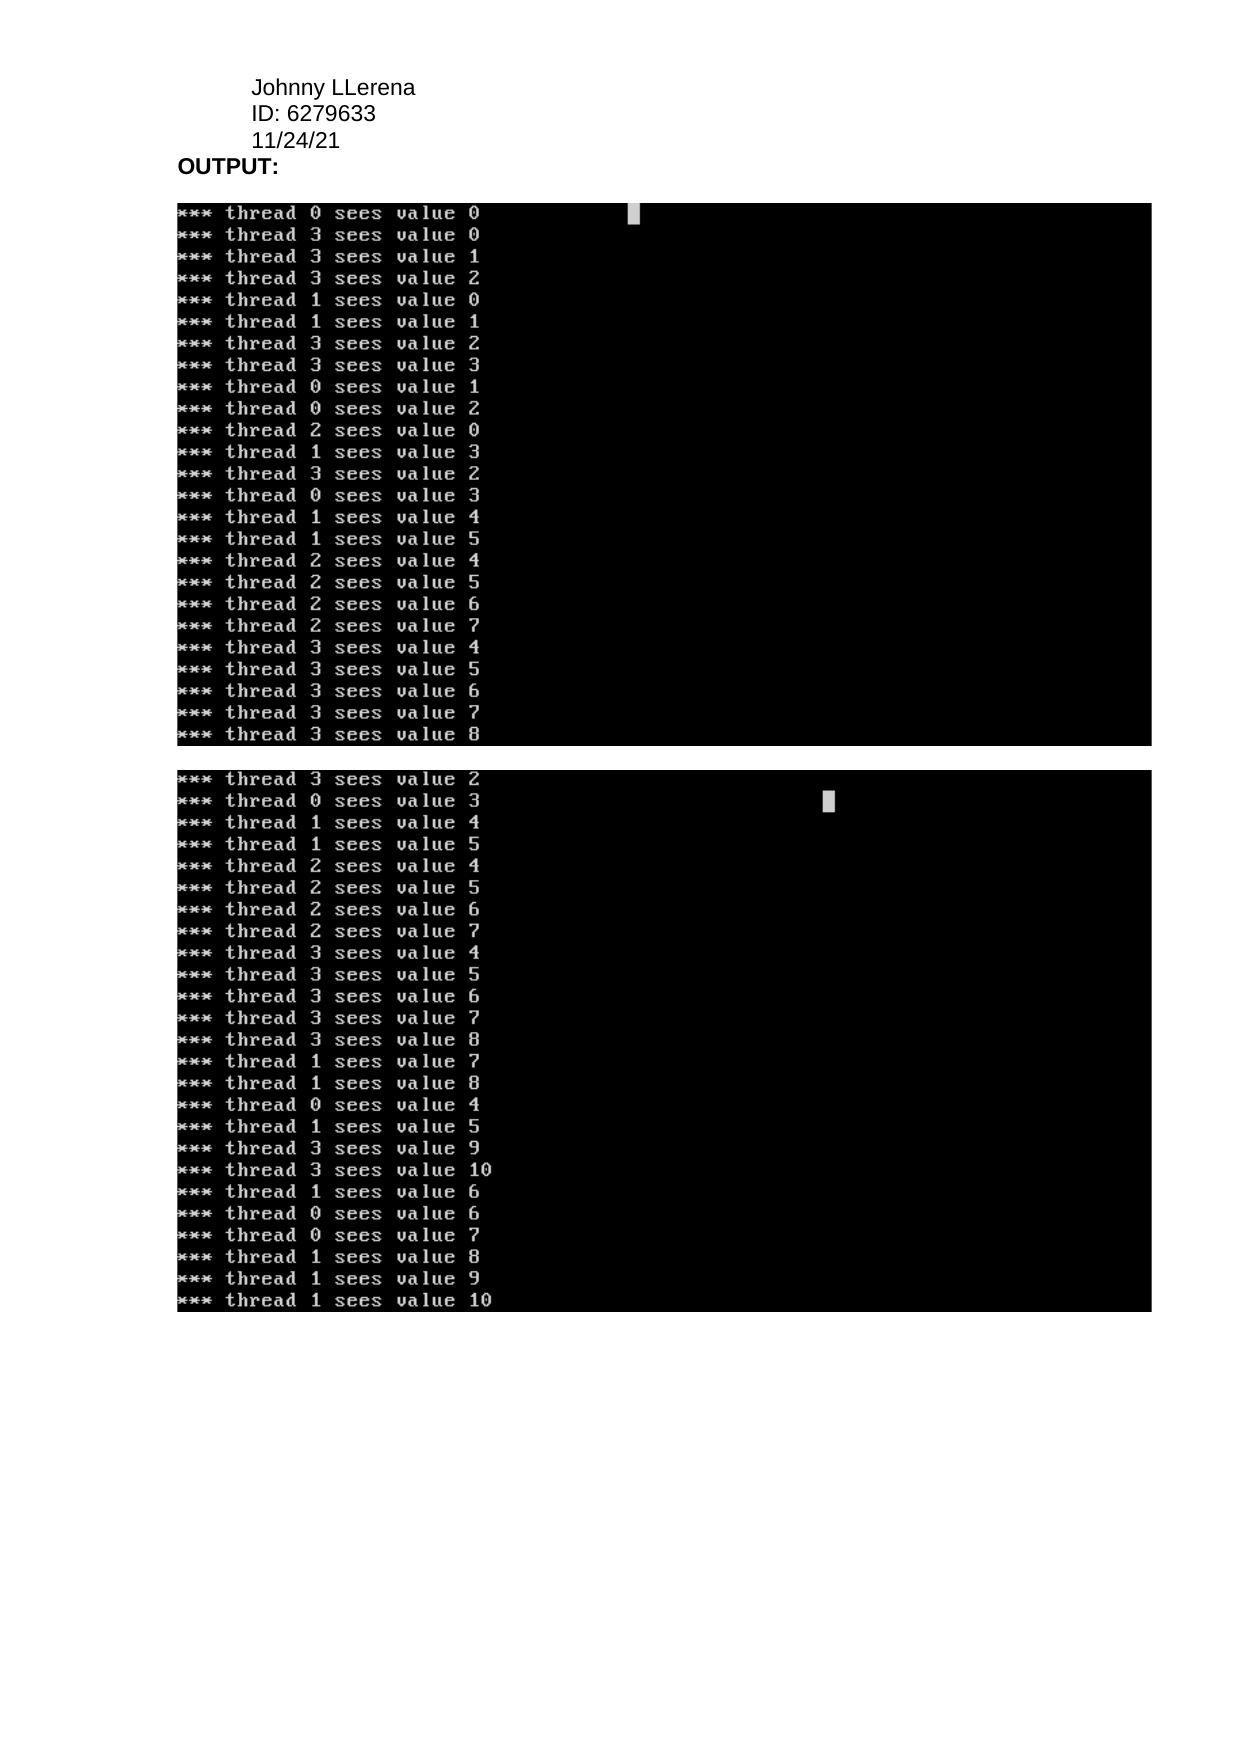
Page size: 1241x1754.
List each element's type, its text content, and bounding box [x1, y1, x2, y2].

picture [177, 203, 1152, 746]
picture [177, 770, 1152, 1312]
text OUTPUT: [177, 153, 1152, 179]
